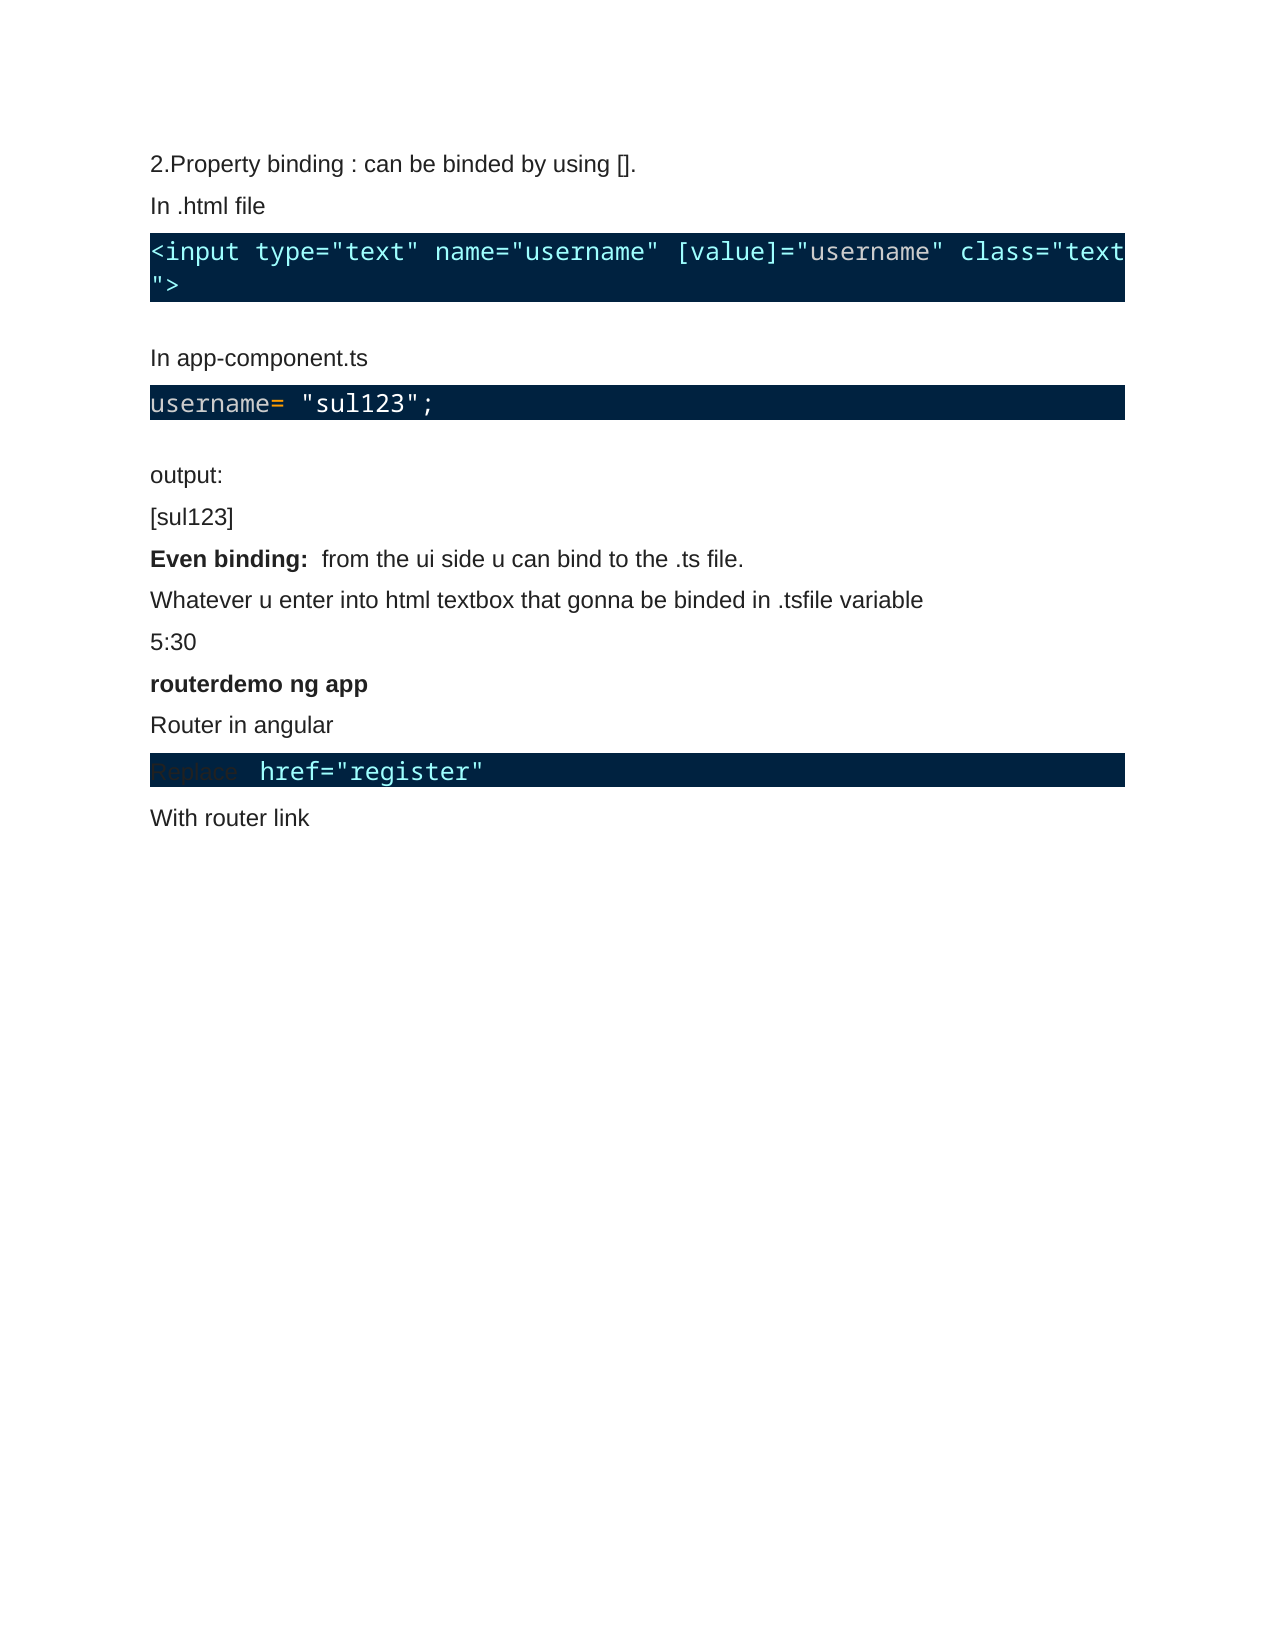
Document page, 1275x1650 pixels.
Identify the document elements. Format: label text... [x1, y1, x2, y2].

text routerdemo ng app [150, 670, 1125, 697]
text In .html file [150, 192, 1125, 219]
text 2.Property binding : can be binded by using []. [150, 150, 1125, 178]
text username= "sul123"; [150, 385, 1125, 420]
text [sul123] [150, 503, 1125, 531]
text With router link [150, 804, 1125, 832]
text Replace href="register" [150, 753, 1125, 787]
text Router in angular [150, 711, 1125, 739]
text 5:30 [150, 628, 1125, 656]
text <input type="text" name="username" [value]="username" class="text"> [150, 233, 1125, 302]
text In app-component.ts [150, 344, 1125, 371]
text Whatever u enter into html textbox that gonna be binded in .tsfile variable [150, 586, 1125, 614]
text output: [150, 461, 1125, 489]
text Even binding: from the ui side u can bind to the .ts file. [150, 545, 1125, 572]
